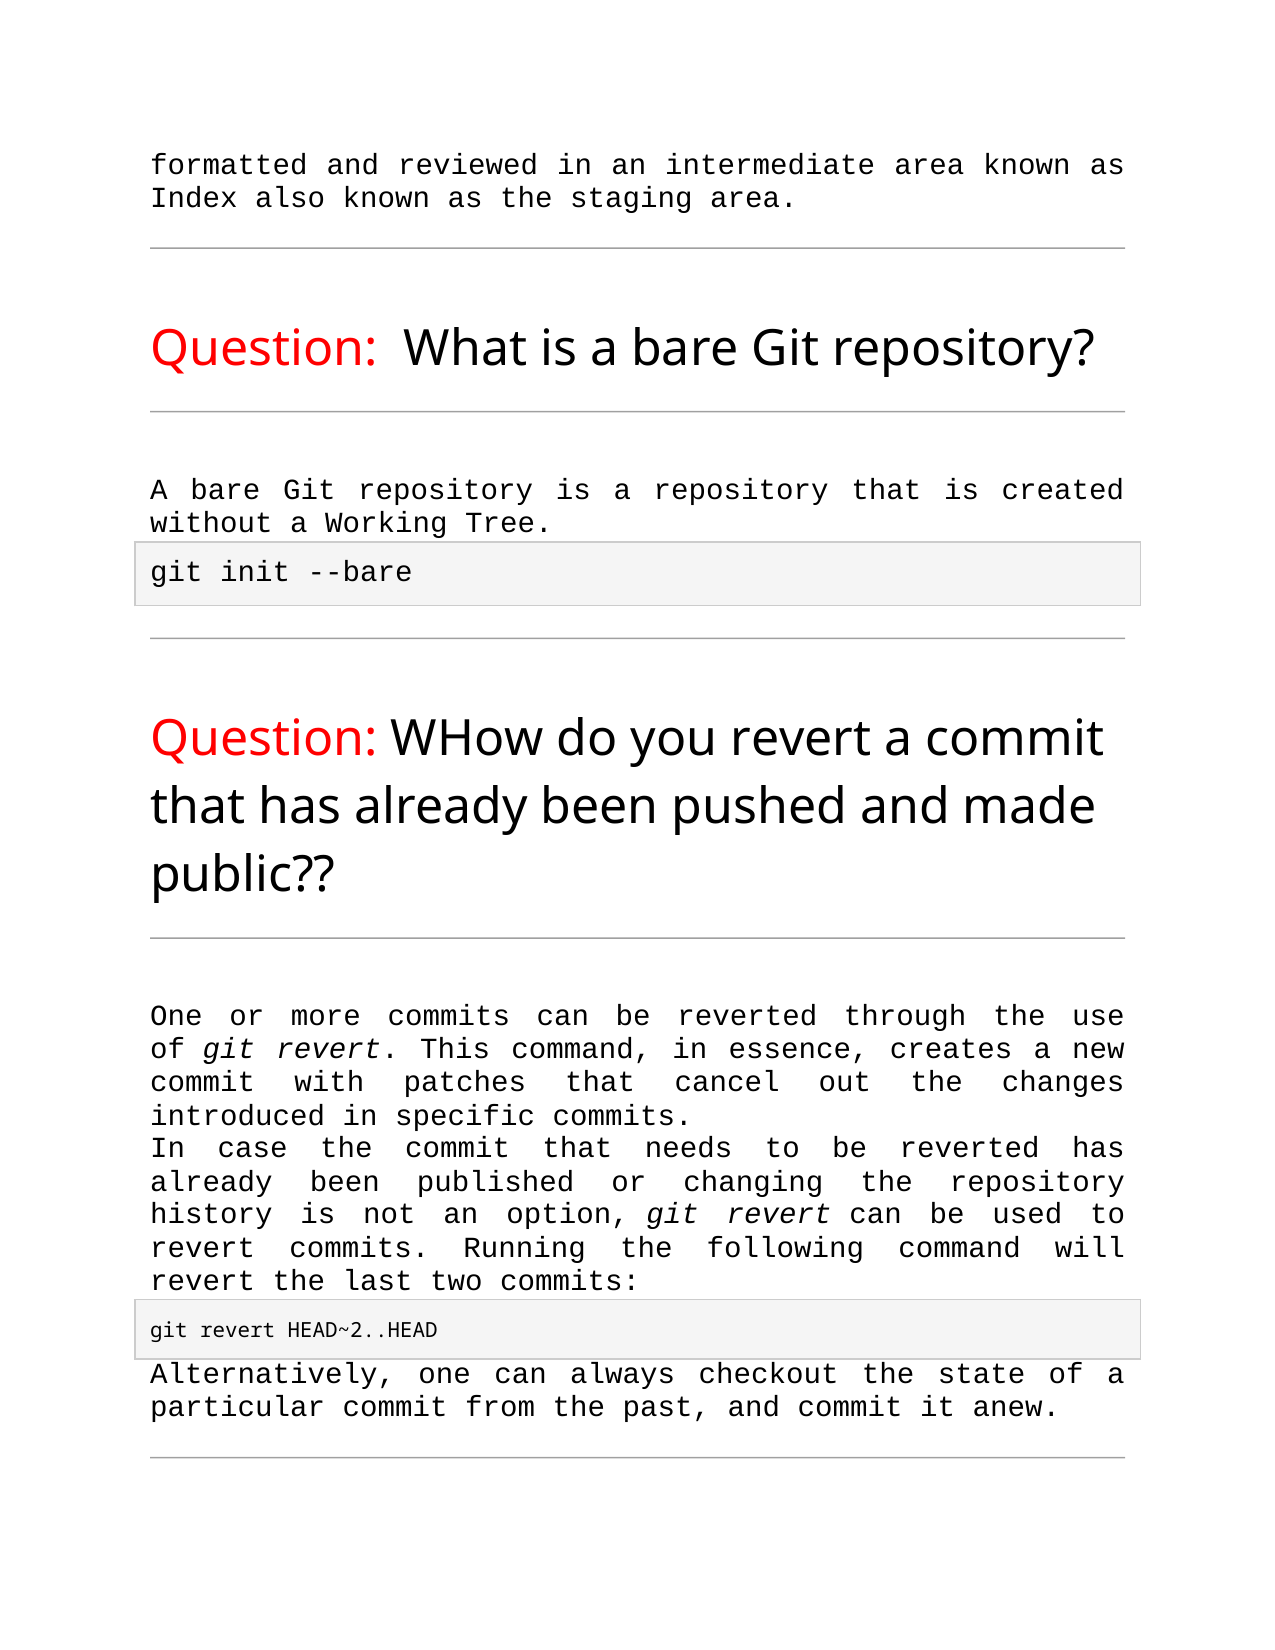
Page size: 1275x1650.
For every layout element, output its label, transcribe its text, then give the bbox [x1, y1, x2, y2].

text Question: WHow do you revert a commit that has already been pushed and made public?? [150, 702, 1125, 906]
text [150, 150, 1125, 216]
text git revert HEAD~2..HEAD [136, 1300, 1140, 1358]
text Question: What is a bare Git repository? [150, 311, 1125, 379]
text One or more commits can be reverted through the use of git revert. This command, in essence, creates a new commit with patches that cancel out the changes introduced in specific commits. [150, 1002, 1125, 1134]
text In case the commit that needs to be reverted has already been published or changing the repository history is not an option, git revert can be used to revert commits. Running the following command will revert the last two commits: [150, 1134, 1125, 1299]
text Alternatively, one can always checkout the state of a particular commit from the past, and commit it anew. [150, 1360, 1125, 1426]
text A bare Git repository is a repository that is created without a Working Tree. [150, 475, 1125, 541]
text git init --bare [136, 543, 1140, 605]
